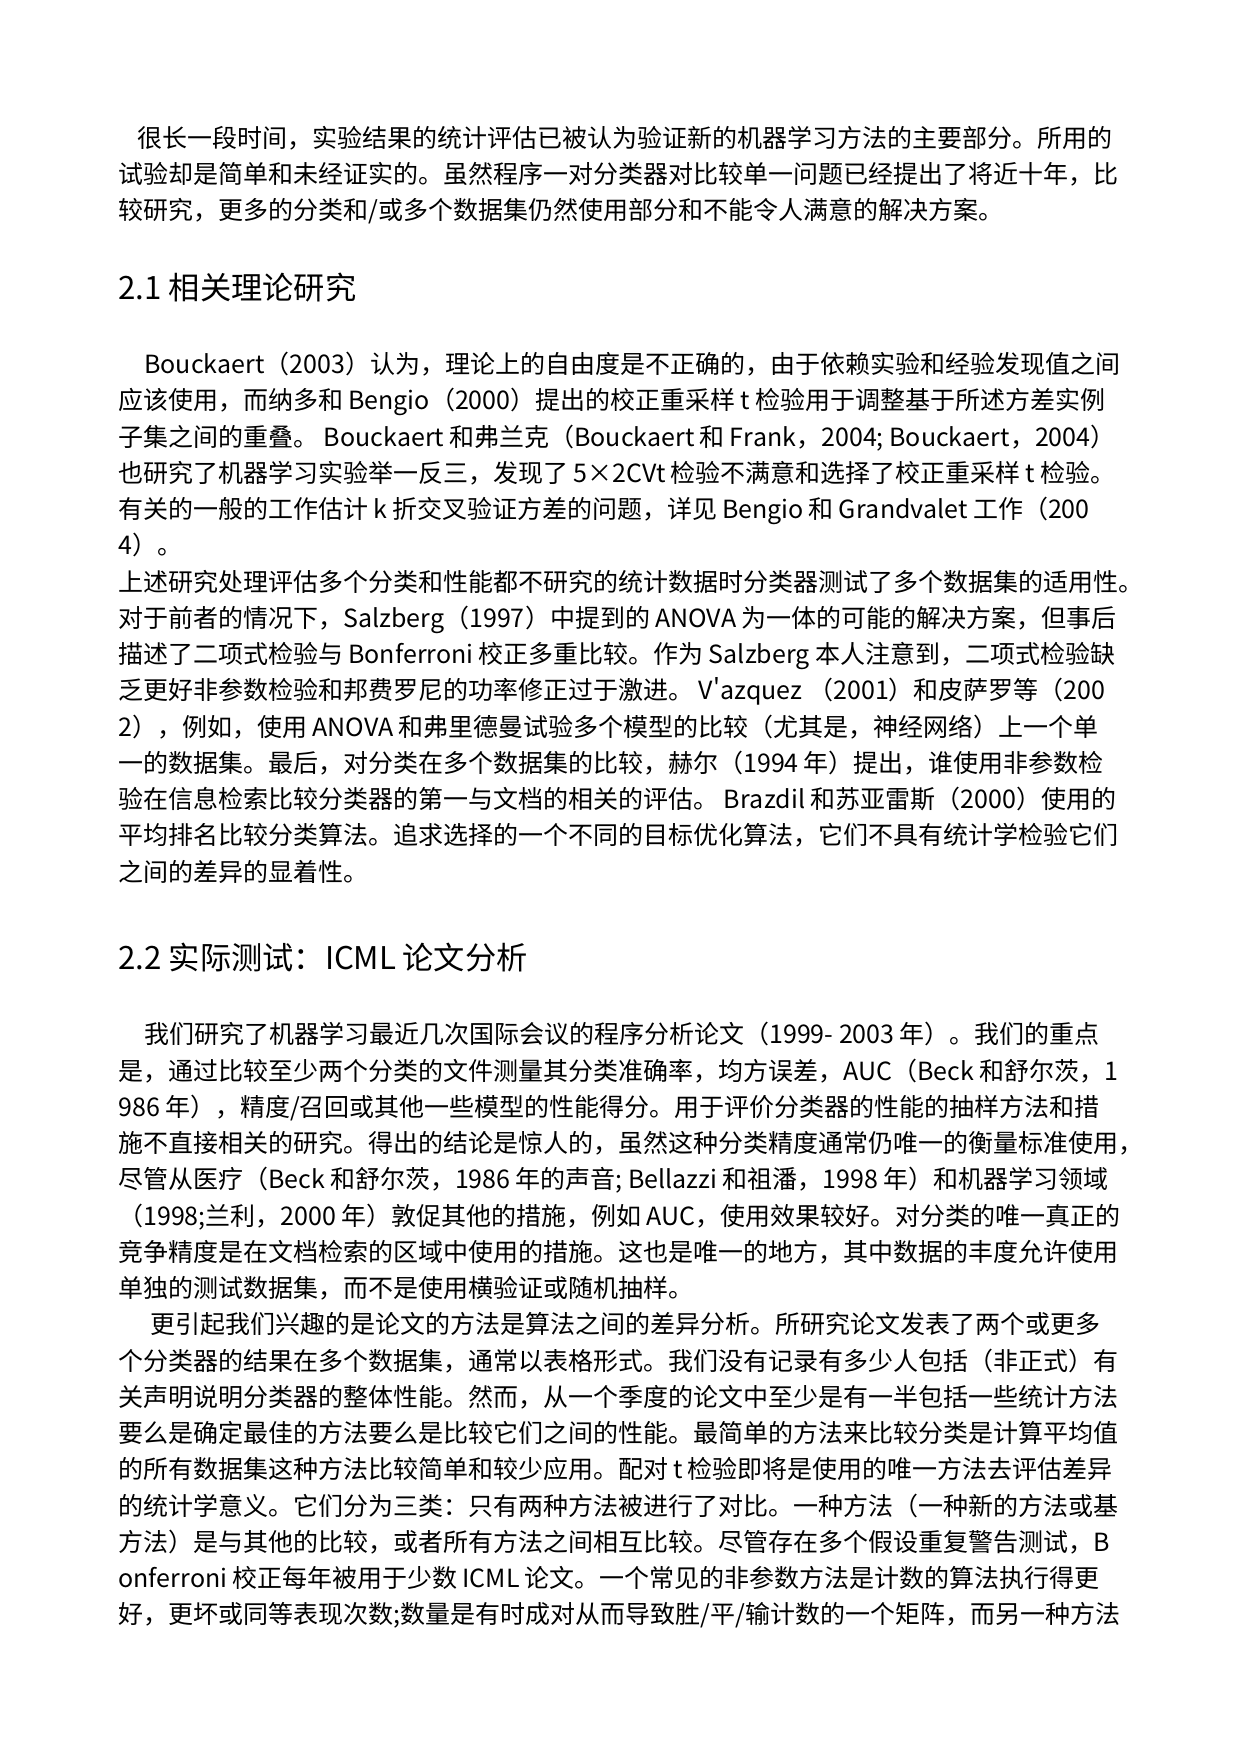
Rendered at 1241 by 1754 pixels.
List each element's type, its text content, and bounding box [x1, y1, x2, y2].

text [118, 1305, 1122, 1631]
text 2.1 相关理论研究 [118, 263, 1122, 308]
text 上述研究处理评估多个分类和性能都不研究的统计数据时分类器测试了多个数据集的适用性。对于前者的情况下，Salzberg（1997）中提到的ANOVA为一体的可能的解决方案，但事后描述了二项式检验与Bonferroni校正多重比较。作为Salzberg本人注意到，二项式检验缺乏更好非参数检验和邦费罗尼的功率修正过于激进。 V'azquez （2001）和皮萨罗等（2002），例如，使用ANOVA和弗里德曼试验多个模型的比较（尤其是，神经网络）上一个单一的数据集。最后，对分类在多个数据集的比较，赫尔（1994年）提出，谁使用非参数检验在信息检索比较分类器的第一与文档的相关的评估。 Brazdil和苏亚雷斯（2000）使用的平均排名比较分类算法。追求选择的一个不同的目标优化算法，它们不具有统计学检验它们之间的差异的显着性。 [118, 562, 1122, 888]
text 2.2 实际测试：ICML论文分析 [118, 933, 1122, 979]
text 很长一段时间，实验结果的统计评估已被认为验证新的机器学习方法的主要部分。所用的试验却是简单和未经证实的。虽然程序一对分类器对比较单一问题已经提出了将近十年，比较研究，更多的分类和/或多个数据集仍然使用部分和不能令人满意的解决方案。 [118, 118, 1122, 227]
text Bouckaert（2003）认为，理论上的自由度是不正确的，由于依赖实验和经验发现值之间应该使用，而纳多和Bengio（2000）提出的校正重采样t检验用于调整基于所述方差实例子集之间的重叠。 Bouckaert和弗兰克（Bouckaert和Frank，2004; Bouckaert，2004）也研究了机器学习实验举一反三，发现了5×2CVt检验不满意和选择了校正重采样t检验。有关的一般的工作估计k折交叉验证方差的问题，详见Bengio和Grandvalet工作（2004）。 [118, 344, 1122, 562]
text 我们研究了机器学习最近几次国际会议的程序分析论文（1999- 2003年）。我们的重点是，通过比较至少两个分类的文件测量其分类准确率，均方误差，AUC（Beck和舒尔茨，1986年），精度/召回或其他一些模型的性能得分。用于评价分类器的性能的抽样方法和措施不直接相关的研究。得出的结论是惊人的，虽然这种分类精度通常仍唯一的衡量标准使用，尽管从医疗（Beck和舒尔茨，1986年的声音; Bellazzi和祖潘，1998年）和机器学习领域（1998;兰利，2000年）敦促其他的措施，例如AUC，使用效果较好。对分类的唯一真正的竞争精度是在文档检索的区域中使用的措施。这也是唯一的地方，其中数据的丰度允许使用单独的测试数据集，而不是使用横验证或随机抽样。 [118, 1015, 1122, 1305]
